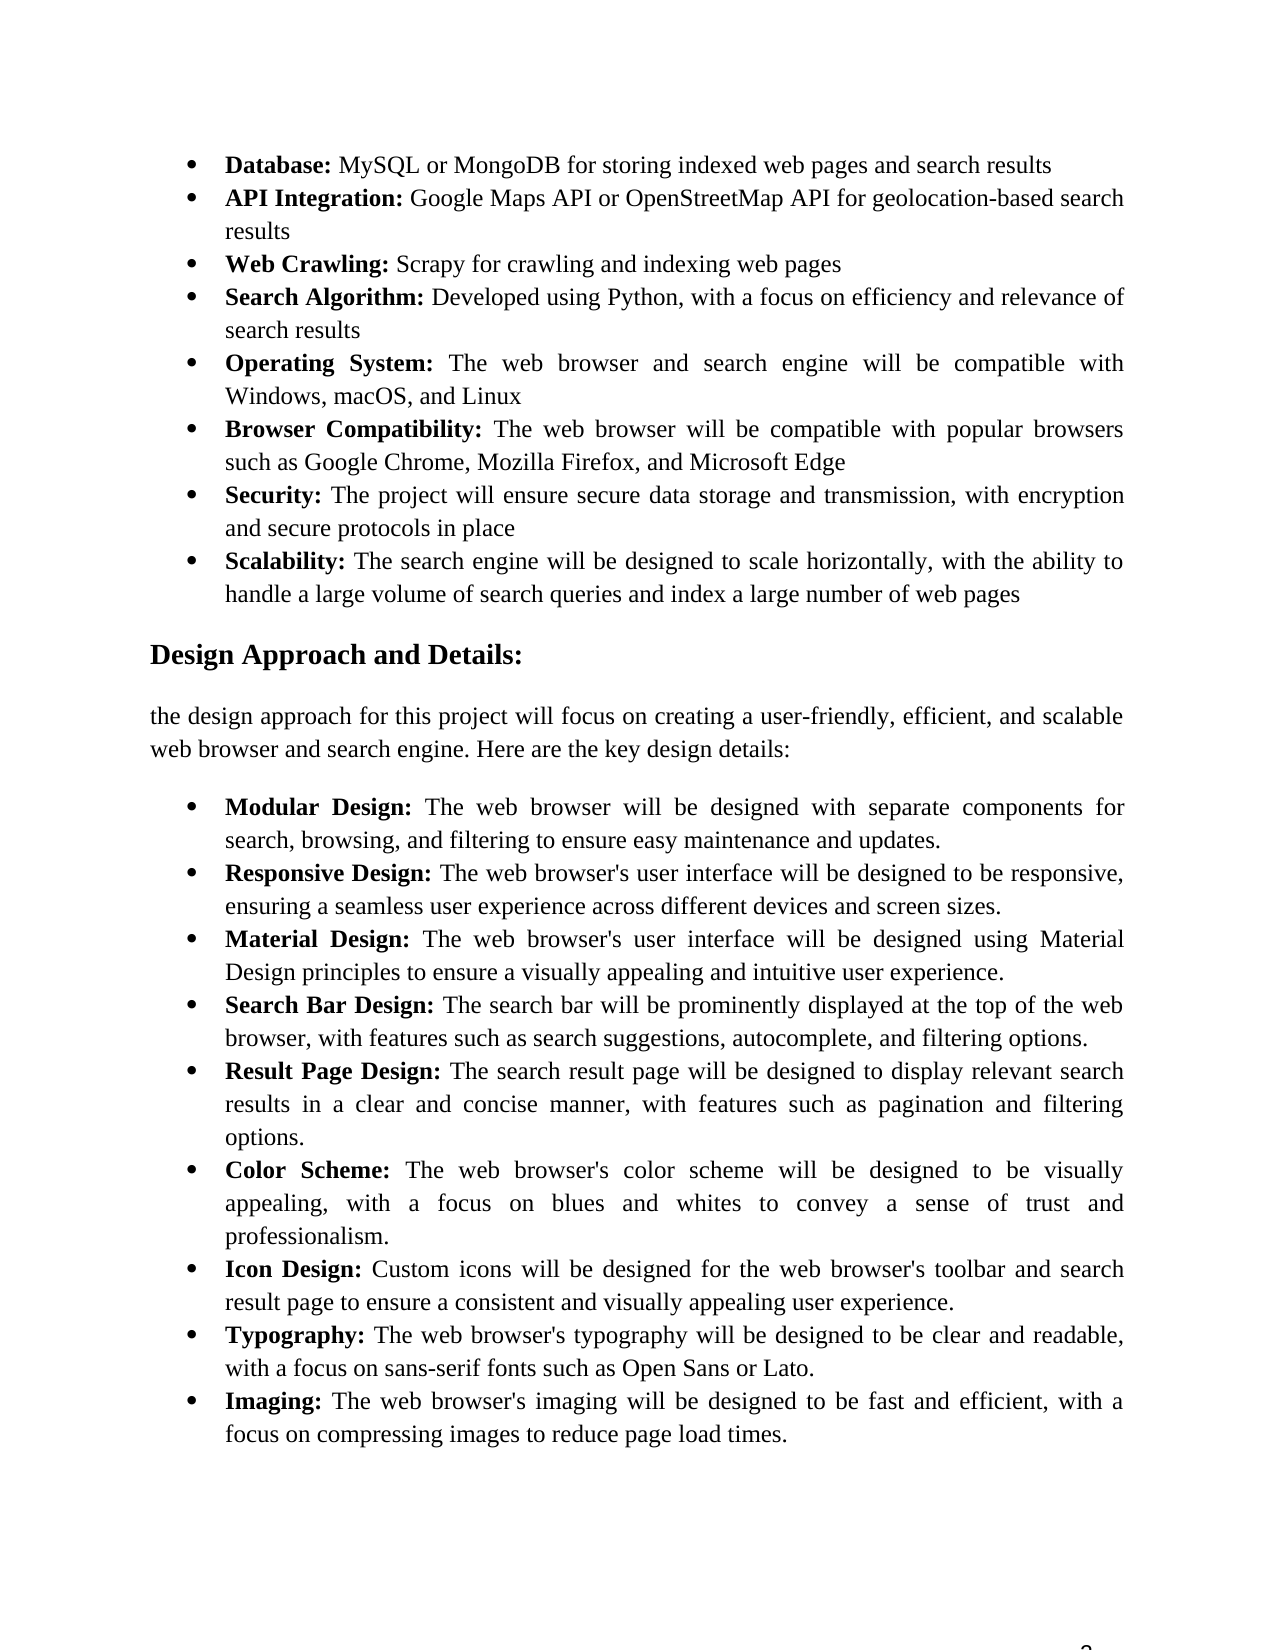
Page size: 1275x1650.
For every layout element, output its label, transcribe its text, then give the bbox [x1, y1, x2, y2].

list Icon Design: Custom icons will be designed for the web browser's toolbar and search result page to ensure a consistent and visually appealing user experience. [187, 1254, 1125, 1316]
list Scalability: The search engine will be designed to scale horizontally, with the ability to handle a large volume of search queries and index a large number of web pages [187, 546, 1125, 608]
list Search Bar Design: The search bar will be prominently displayed at the top of the web browser, with features such as search suggestions, autocomplete, and filtering options. [187, 990, 1125, 1052]
list Modular Design: The web browser will be designed with separate components for search, browsing, and filtering to ensure easy maintenance and updates. [187, 792, 1125, 854]
list Database: MySQL or MongoDB for storing indexed web pages and search results [187, 150, 1125, 179]
list API Integration: Google Maps API or OpenStreetMap API for geolocation-based search results [187, 183, 1125, 245]
text Design Approach and Details: [150, 637, 1125, 671]
list Web Crawling: Scrapy for crawling and indexing web pages [187, 249, 1125, 278]
list Imaging: The web browser's imaging will be designed to be fast and efficient, with a focus on compressing images to reduce page load times. [187, 1386, 1125, 1448]
list Typography: The web browser's typography will be designed to be clear and readable, with a focus on sans-serif fonts such as Open Sans or Lato. [187, 1320, 1125, 1382]
text the design approach for this project will focus on creating a user-friendly, efficient, and scalable web browser and search engine. Here are the key design details: [150, 701, 1125, 763]
list Result Page Design: The search result page will be designed to display relevant search results in a clear and concise manner, with features such as pagination and filtering options. [187, 1056, 1125, 1151]
list Color Scheme: The web browser's color scheme will be designed to be visually appealing, with a focus on blues and whites to convey a sense of trust and professionalism. [187, 1155, 1125, 1250]
list Material Design: The web browser's user interface will be designed using Material Design principles to ensure a visually appealing and intuitive user experience. [187, 924, 1125, 986]
list Operating System: The web browser and search engine will be compatible with Windows, macOS, and Linux [187, 348, 1125, 410]
list Security: The project will ensure secure data storage and transmission, with encryption and secure protocols in place [187, 480, 1125, 542]
list Responsive Design: The web browser's user interface will be designed to be responsive, ensuring a seamless user experience across different devices and screen sizes. [187, 858, 1125, 920]
list Search Algorithm: Developed using Python, with a focus on efficiency and relevance of search results [187, 282, 1125, 344]
list Browser Compatibility: The web browser will be compatible with popular browsers such as Google Chrome, Mozilla Firefox, and Microsoft Edge [187, 414, 1125, 476]
